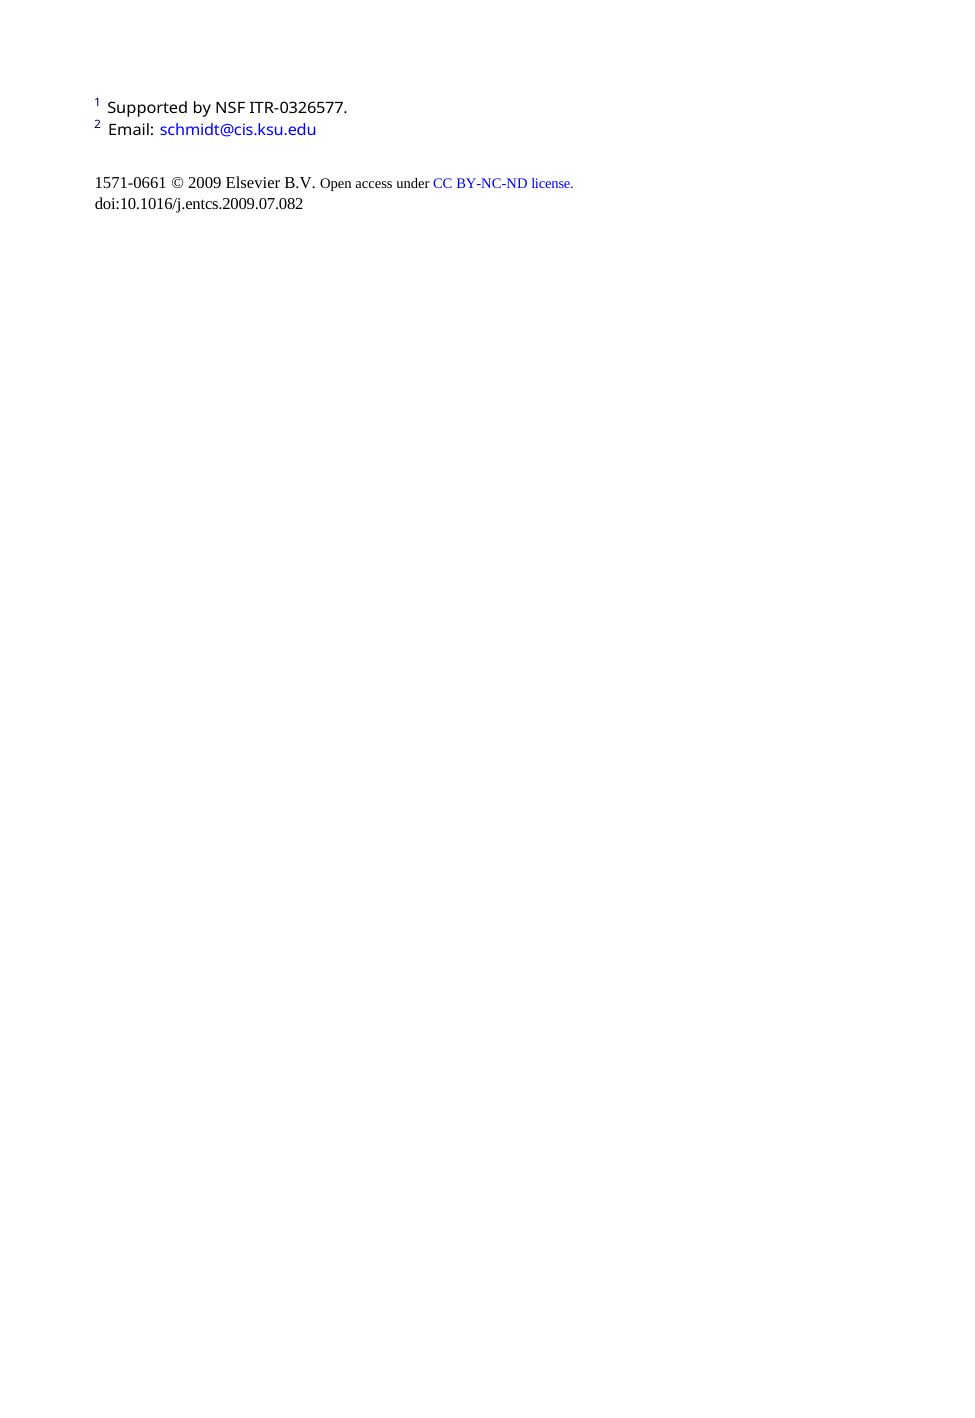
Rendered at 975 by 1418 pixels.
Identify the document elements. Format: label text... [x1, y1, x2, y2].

text 1571-0661 © 2009 Elsevier B.V. Open access under CC BY-NC-ND license. [94, 173, 910, 192]
text doi:10.1016/j.entcs.2009.07.082 [94, 193, 910, 213]
text 2 Email: schmidt@cis.ksu.edu [94, 118, 910, 140]
text 1 Supported by NSF ITR-0326577. [94, 96, 910, 118]
